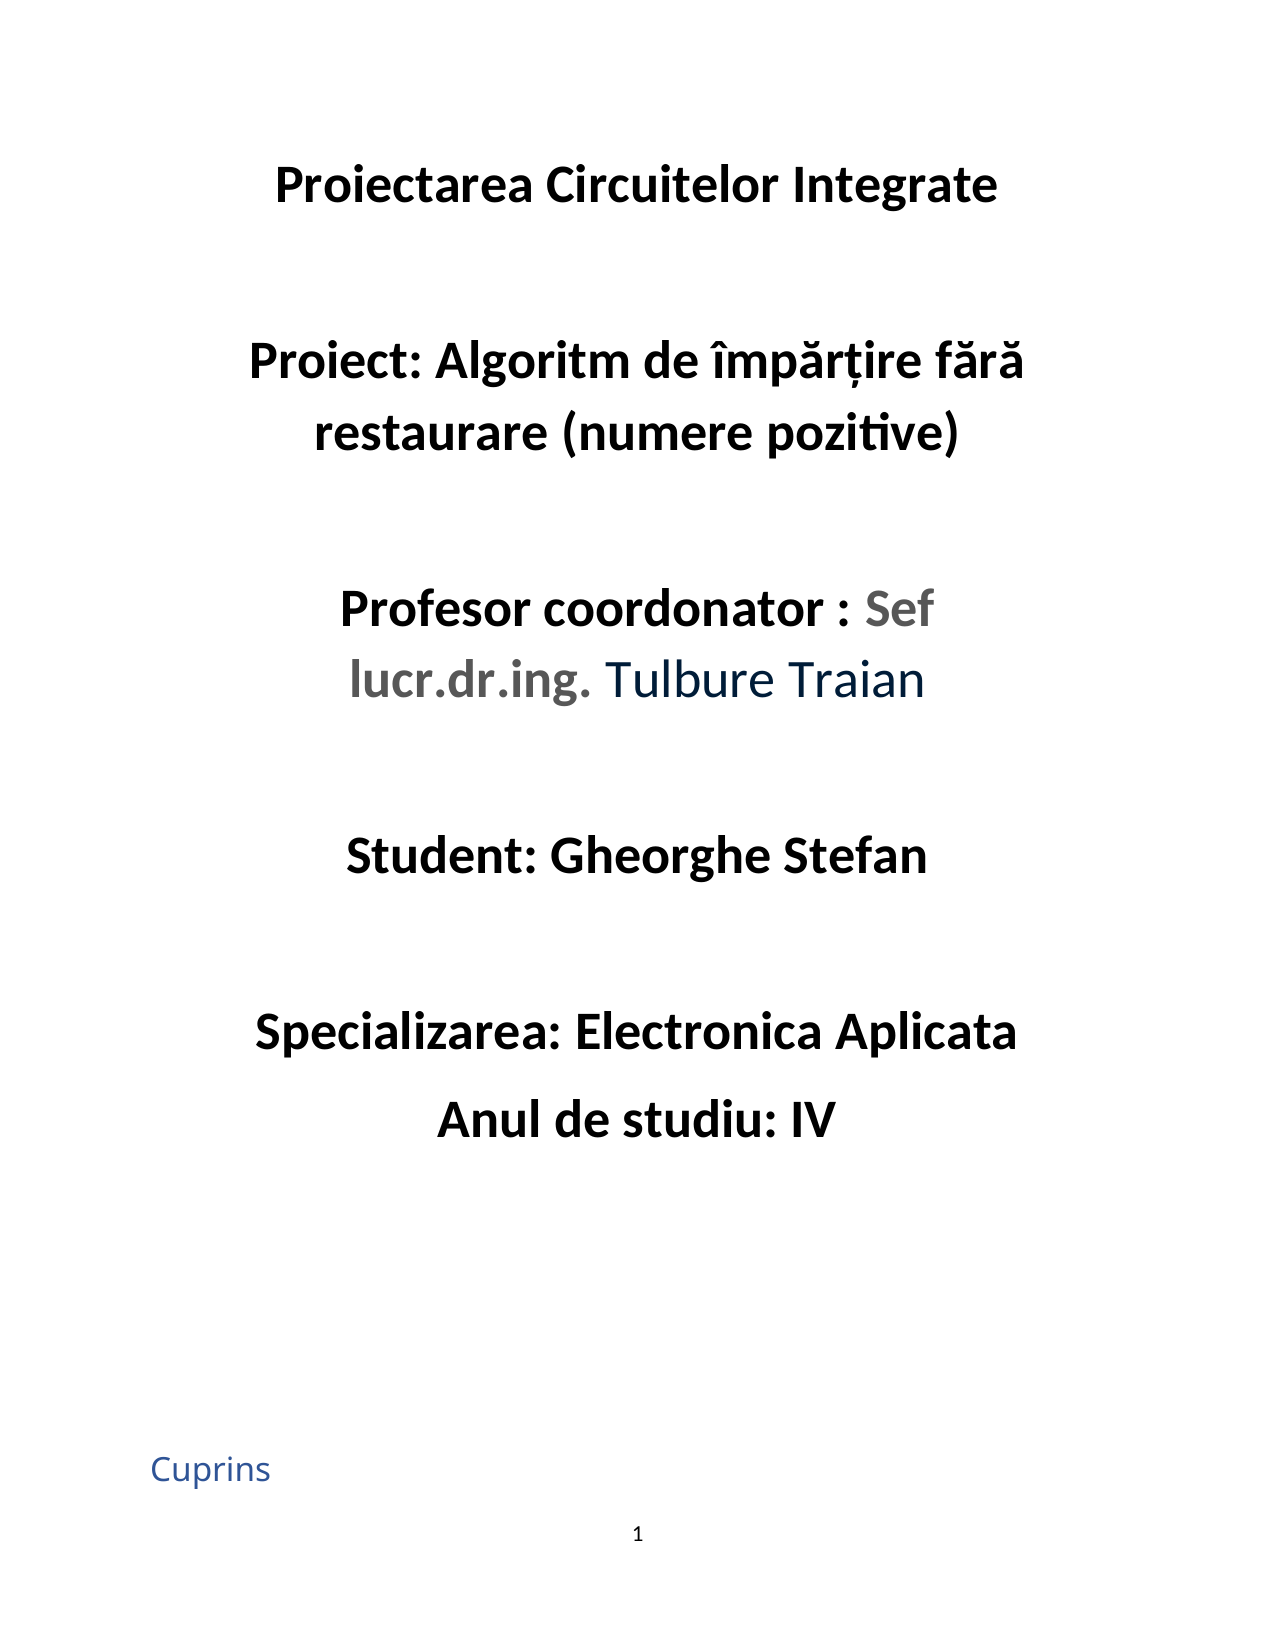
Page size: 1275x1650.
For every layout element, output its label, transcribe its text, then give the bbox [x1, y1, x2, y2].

text Anul de studiu: IV [150, 1085, 1125, 1151]
text Student: Gheorghe Stefan [150, 821, 1125, 887]
text Proiect: Algoritm de împărțire fără restaurare (numere pozitive) [150, 326, 1125, 463]
text Specializarea: Electronica Aplicata [150, 997, 1125, 1063]
text Profesor coordonator : Sef lucr.dr.ing. Tulbure Traian [150, 573, 1125, 711]
text Proiectarea Circuitelor Integrate [150, 150, 1125, 216]
